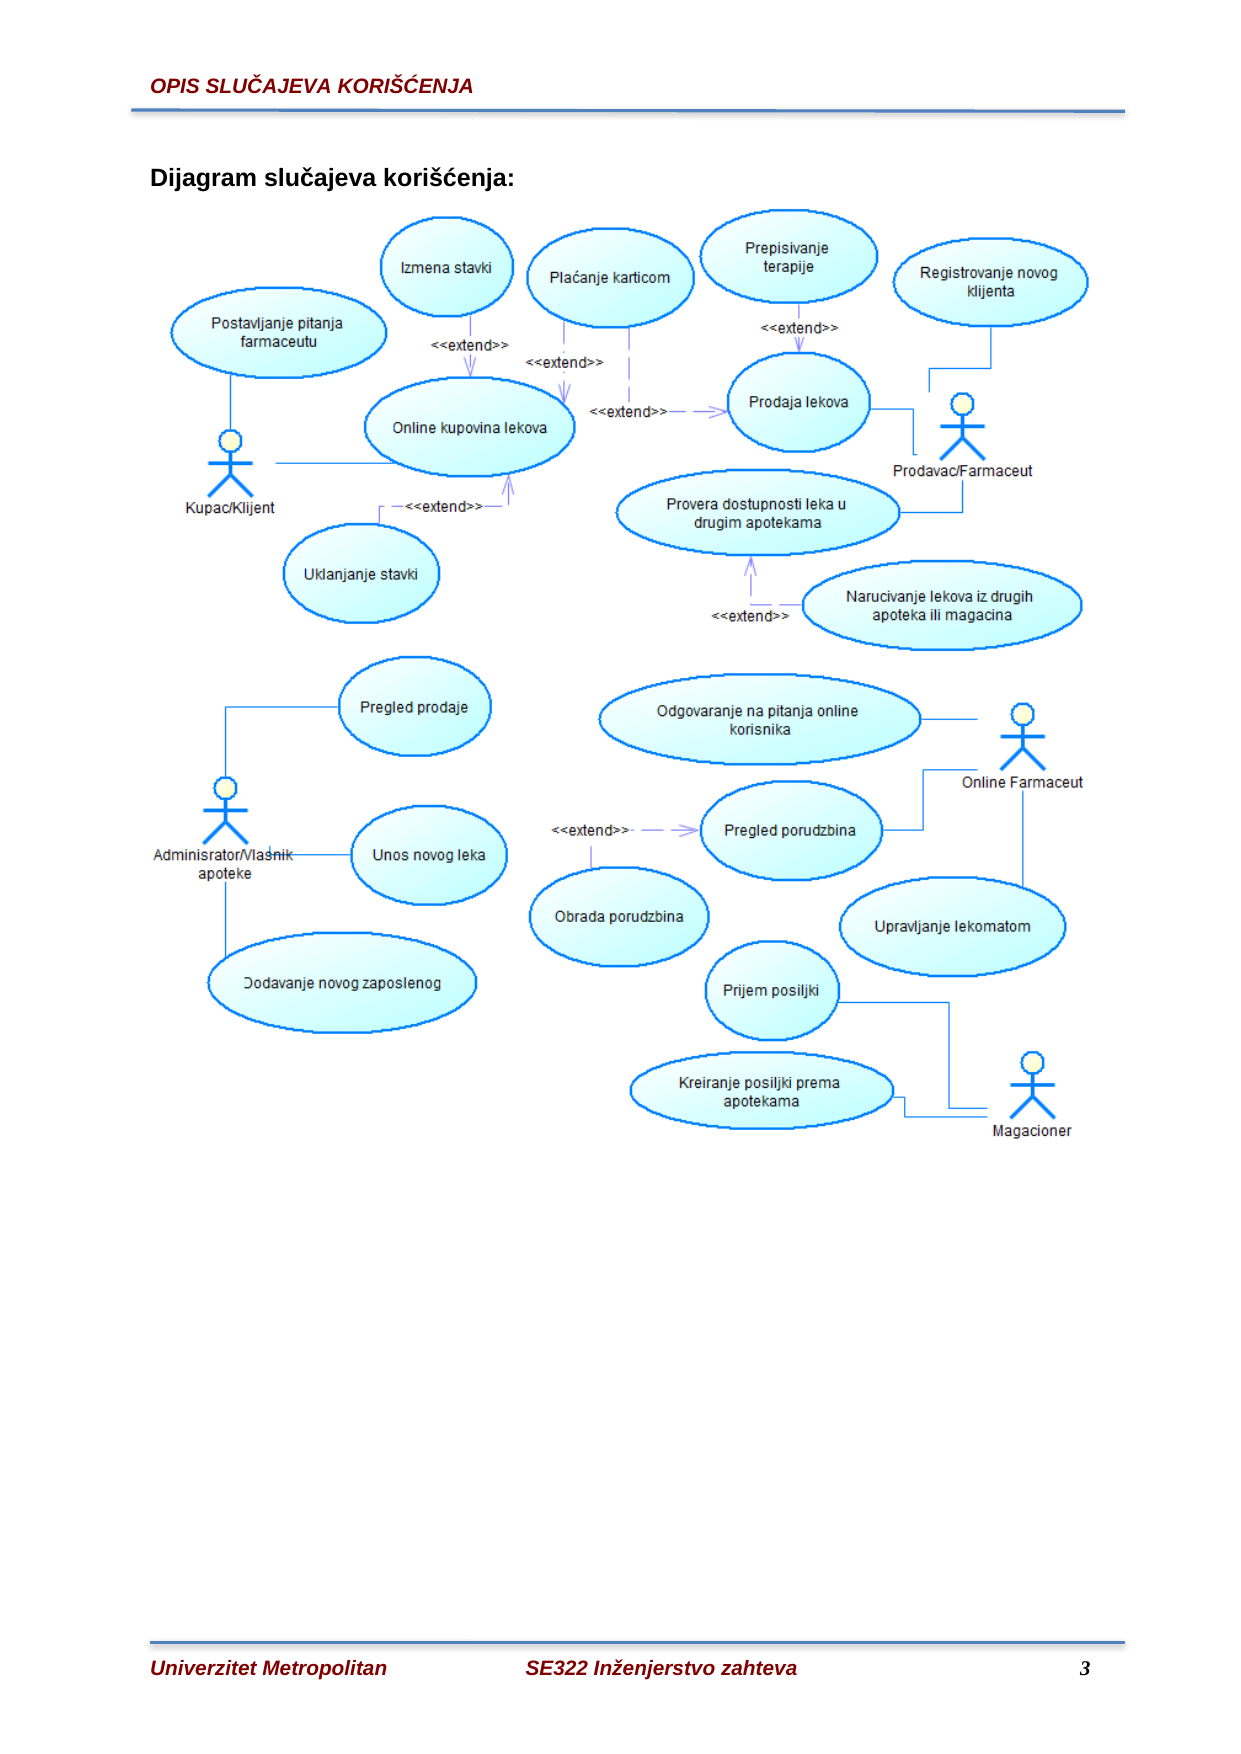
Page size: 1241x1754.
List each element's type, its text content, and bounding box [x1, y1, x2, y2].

picture [150, 203, 1090, 1162]
text Dijagram slučajeva korišćenja: [150, 162, 1090, 191]
